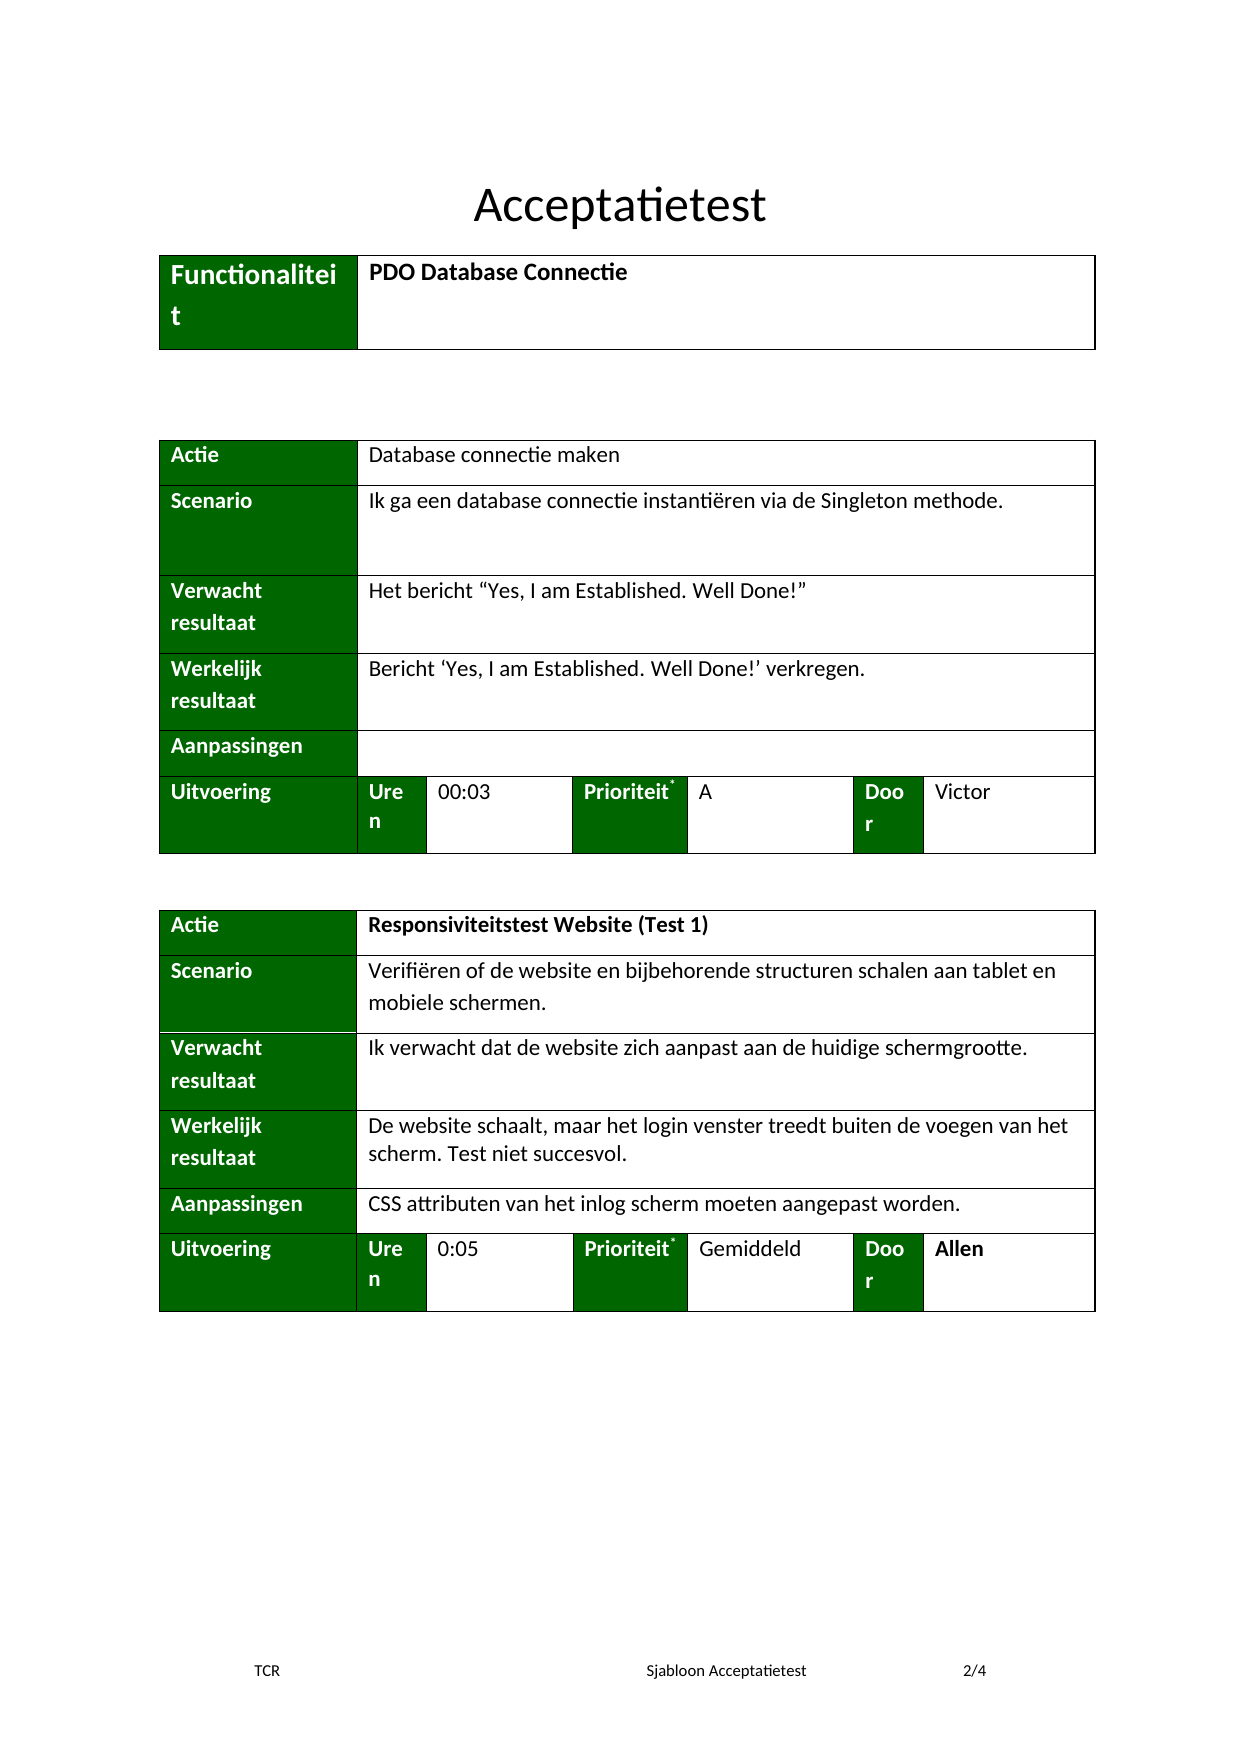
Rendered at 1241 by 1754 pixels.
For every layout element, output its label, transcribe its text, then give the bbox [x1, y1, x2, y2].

table_cell Aanpassingen [160, 1189, 356, 1233]
table_cell Uitvoering [160, 1234, 356, 1311]
table_cell Uren [358, 777, 426, 853]
table_cell Allen [924, 1234, 1094, 1311]
table_cell [358, 731, 1094, 776]
table_cell Werkelijk resultaat [160, 654, 357, 730]
table_cell Prioriteit [573, 777, 687, 853]
table_cell Bericht ‘Yes, I am Established. Well Done!’ verkregen. [358, 654, 1094, 730]
table_cell Werkelijk resultaat [160, 1111, 356, 1188]
table_cell Victor [924, 777, 1094, 853]
table_cell Prioriteit* [574, 1234, 687, 1311]
table_cell CSS attributen van het inlog scherm moeten aangepast worden. [357, 1189, 1094, 1233]
table_header Actie [160, 441, 357, 485]
table_header Responsiviteitstest Website (Test 1) [357, 911, 1094, 955]
table_cell Verifiëren of de website en bijbehorende structuren schalen aan tablet en mobiele schermen. [357, 956, 1094, 1032]
table_header Actie [160, 911, 356, 955]
subtitle Acceptatietest [148, 173, 1093, 234]
table_cell De website schaalt, maar het login venster treedt buiten de voegen van het scherm. Test niet succesvol. [357, 1111, 1094, 1188]
table_cell Ik verwacht dat de website zich aanpast aan de huidige schermgrootte. [357, 1034, 1094, 1110]
table_cell Door [854, 1234, 923, 1311]
table_cell Aanpassingen [160, 731, 357, 776]
table_cell Ik ga een database connectie instantiëren via de Singleton methode. [358, 486, 1094, 575]
table_header PDO Database Connectie [358, 256, 1094, 349]
table_cell Uitvoering [160, 777, 357, 853]
table_cell Verwacht resultaat [160, 576, 357, 653]
table_cell Gemiddeld [688, 1234, 853, 1311]
table_header Database connectie maken [358, 441, 1094, 485]
table_cell 00:03 [427, 777, 572, 853]
table_cell Door [854, 777, 923, 853]
table_cell Scenario [160, 956, 356, 1032]
table_header Functionaliteit [160, 256, 357, 349]
table_cell Uren [357, 1234, 426, 1311]
table_cell Verwacht resultaat [160, 1034, 356, 1110]
table_cell 0:05 [427, 1234, 573, 1311]
table_cell Het bericht “Yes, I am Established. Well Done!” [358, 576, 1094, 653]
table_cell Scenario [160, 486, 357, 575]
table_cell A [688, 777, 853, 853]
